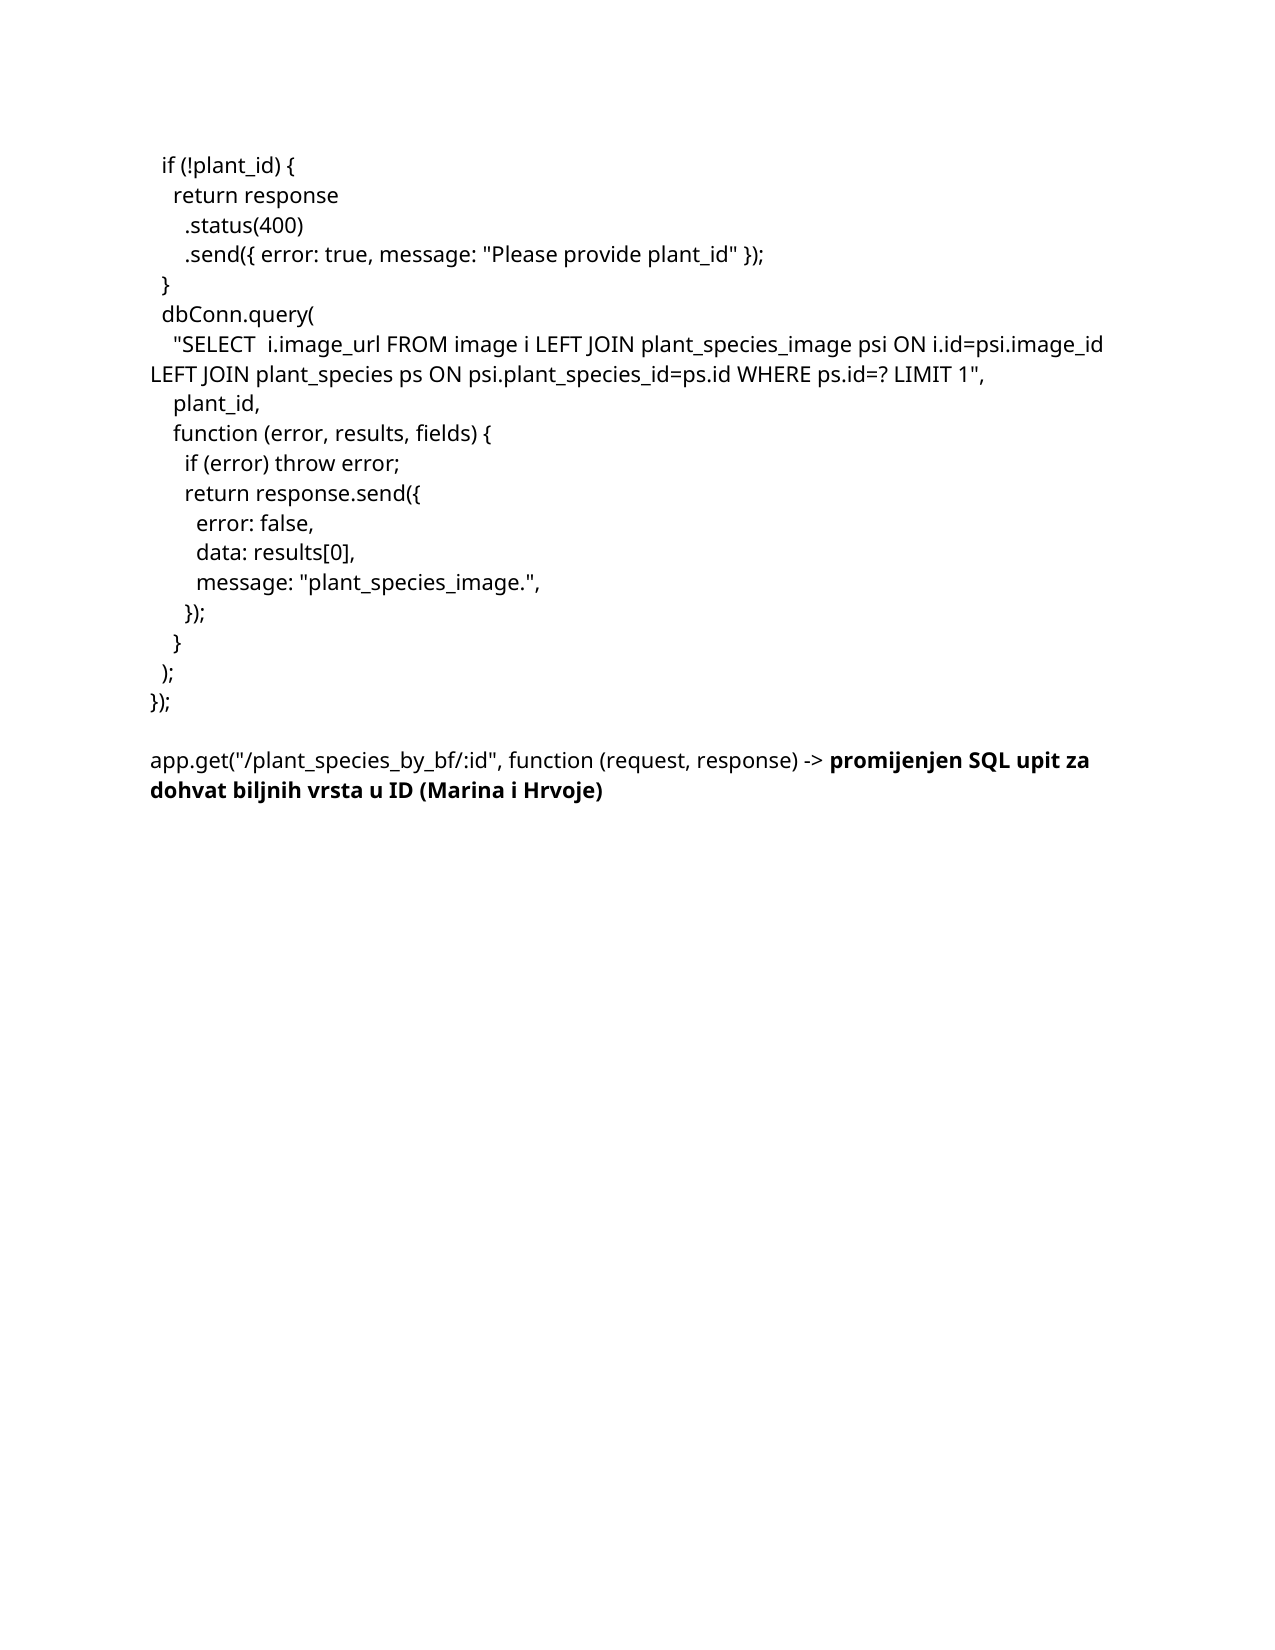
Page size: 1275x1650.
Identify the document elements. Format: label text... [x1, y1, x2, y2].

text error: false, [150, 507, 1125, 537]
text }); [150, 686, 1125, 716]
text return response.send({ [150, 478, 1125, 507]
text .send({ error: true, message: "Please provide plant_id" }); [150, 239, 1125, 269]
text message: "plant_species_image.", [150, 567, 1125, 597]
text function (error, results, fields) { [150, 418, 1125, 448]
text if (!plant_id) { [150, 150, 1125, 180]
text "SELECT i.image_url FROM image i LEFT JOIN plant_species_image psi ON i.id=psi.image_id LEFT JOIN plant_species ps ON psi.plant_species_id=ps.id WHERE ps.id=? LIMIT 1", [150, 329, 1125, 388]
text plant_id, [150, 388, 1125, 418]
text app.get("/plant_species_by_bf/:id", function (request, response) -> promijenjen SQL upit za dohvat biljnih vrsta u ID (Marina i Hrvoje) [150, 745, 1125, 805]
text .status(400) [150, 209, 1125, 239]
text if (error) throw error; [150, 448, 1125, 478]
text data: results[0], [150, 537, 1125, 567]
text }); [150, 597, 1125, 627]
text dbConn.query( [150, 299, 1125, 329]
text ); [150, 656, 1125, 686]
text return response [150, 180, 1125, 209]
text } [150, 269, 1125, 299]
text } [150, 627, 1125, 656]
